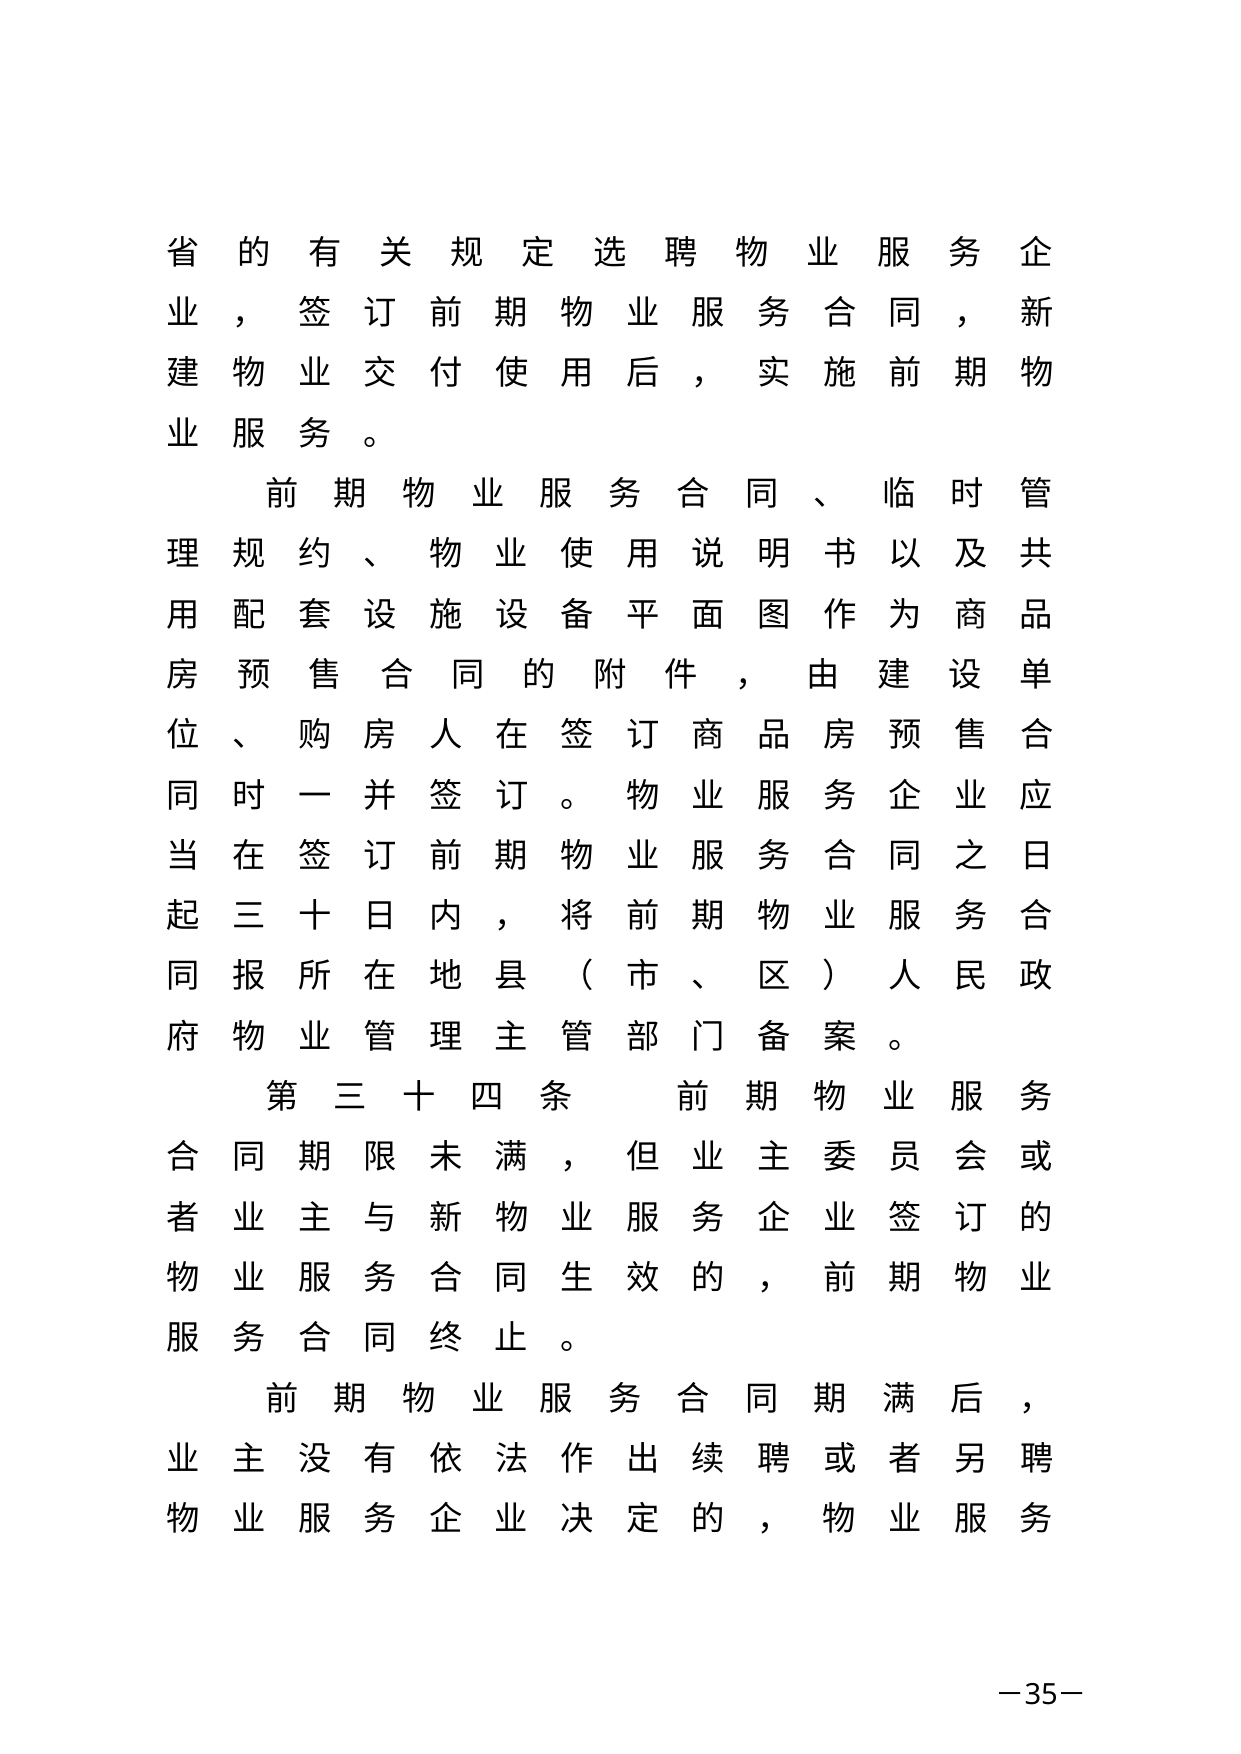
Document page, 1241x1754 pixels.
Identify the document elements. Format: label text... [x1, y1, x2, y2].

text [167, 1365, 1085, 1546]
text 第三十四条 前期物业服务合同期限未满，但业主委员会或者业主与新物业服务企业签订的物业服务合同生效的，前期物业服务合同终止。 [167, 1064, 1085, 1365]
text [167, 219, 1085, 461]
text 前期物业服务合同、临时管理规约、物业使用说明书以及共用配套设施设备平面图作为商品房预售合同的附件，由建设单位、购房人在签订商品房预售合同时一并签订。物业服务企业应当在签订前期物业服务合同之日起三十日内，将前期物业服务合同报所在地县（市、区）人民政府物业管理主管部门备案。 [167, 461, 1085, 1064]
